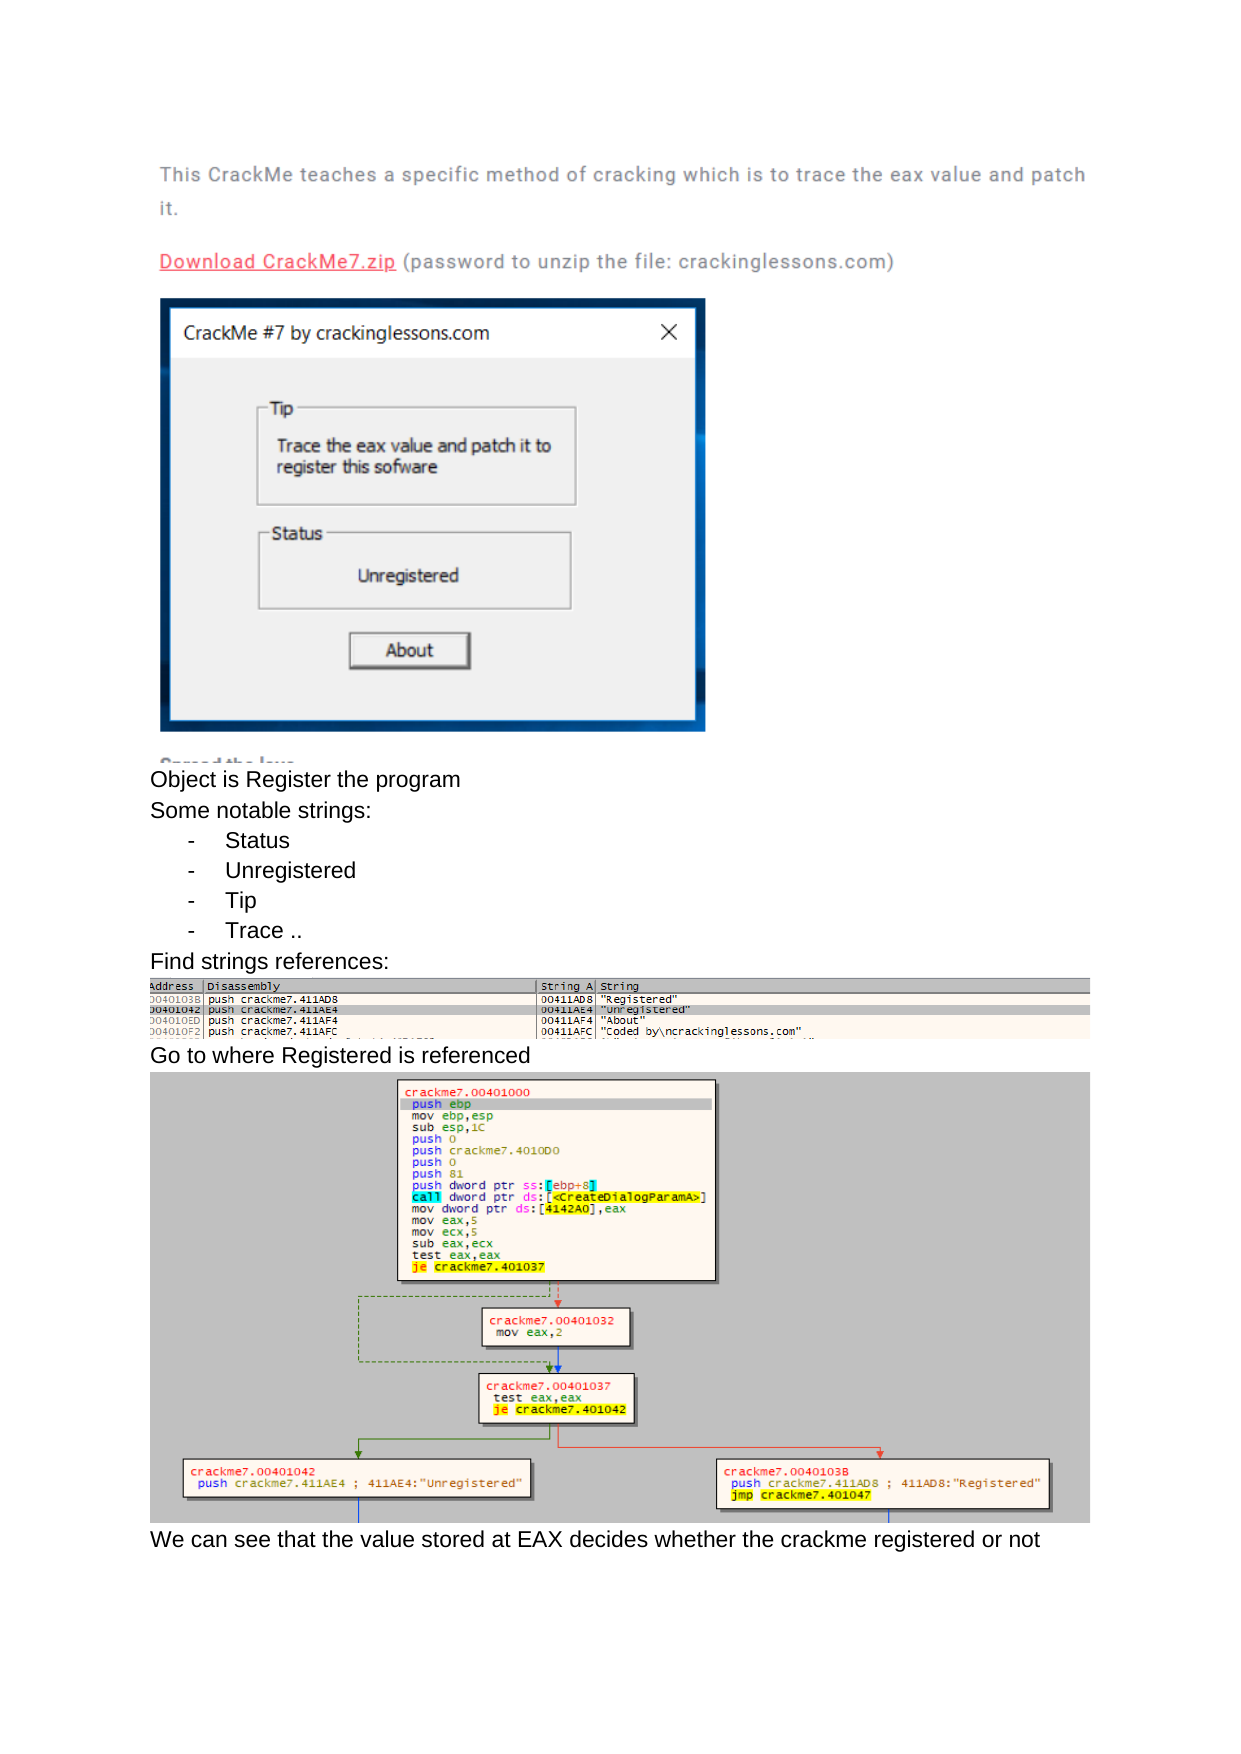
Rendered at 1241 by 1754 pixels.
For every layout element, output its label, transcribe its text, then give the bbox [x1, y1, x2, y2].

text Find strings references: [150, 948, 1090, 974]
list Trace .. [187, 917, 1090, 944]
list Unregistered [187, 857, 1090, 883]
text Go to where Registered is referenced [150, 1042, 1090, 1068]
text Object is Register the program [150, 766, 1090, 793]
picture [150, 977, 1091, 1039]
list Tip [187, 887, 1090, 913]
list Status [187, 827, 1090, 853]
picture [150, 1072, 1091, 1523]
text We can see that the value stored at EAX decides whether the crackme registered or not [150, 1526, 1090, 1552]
picture [150, 150, 1091, 763]
text Some notable strings: [150, 797, 1090, 823]
